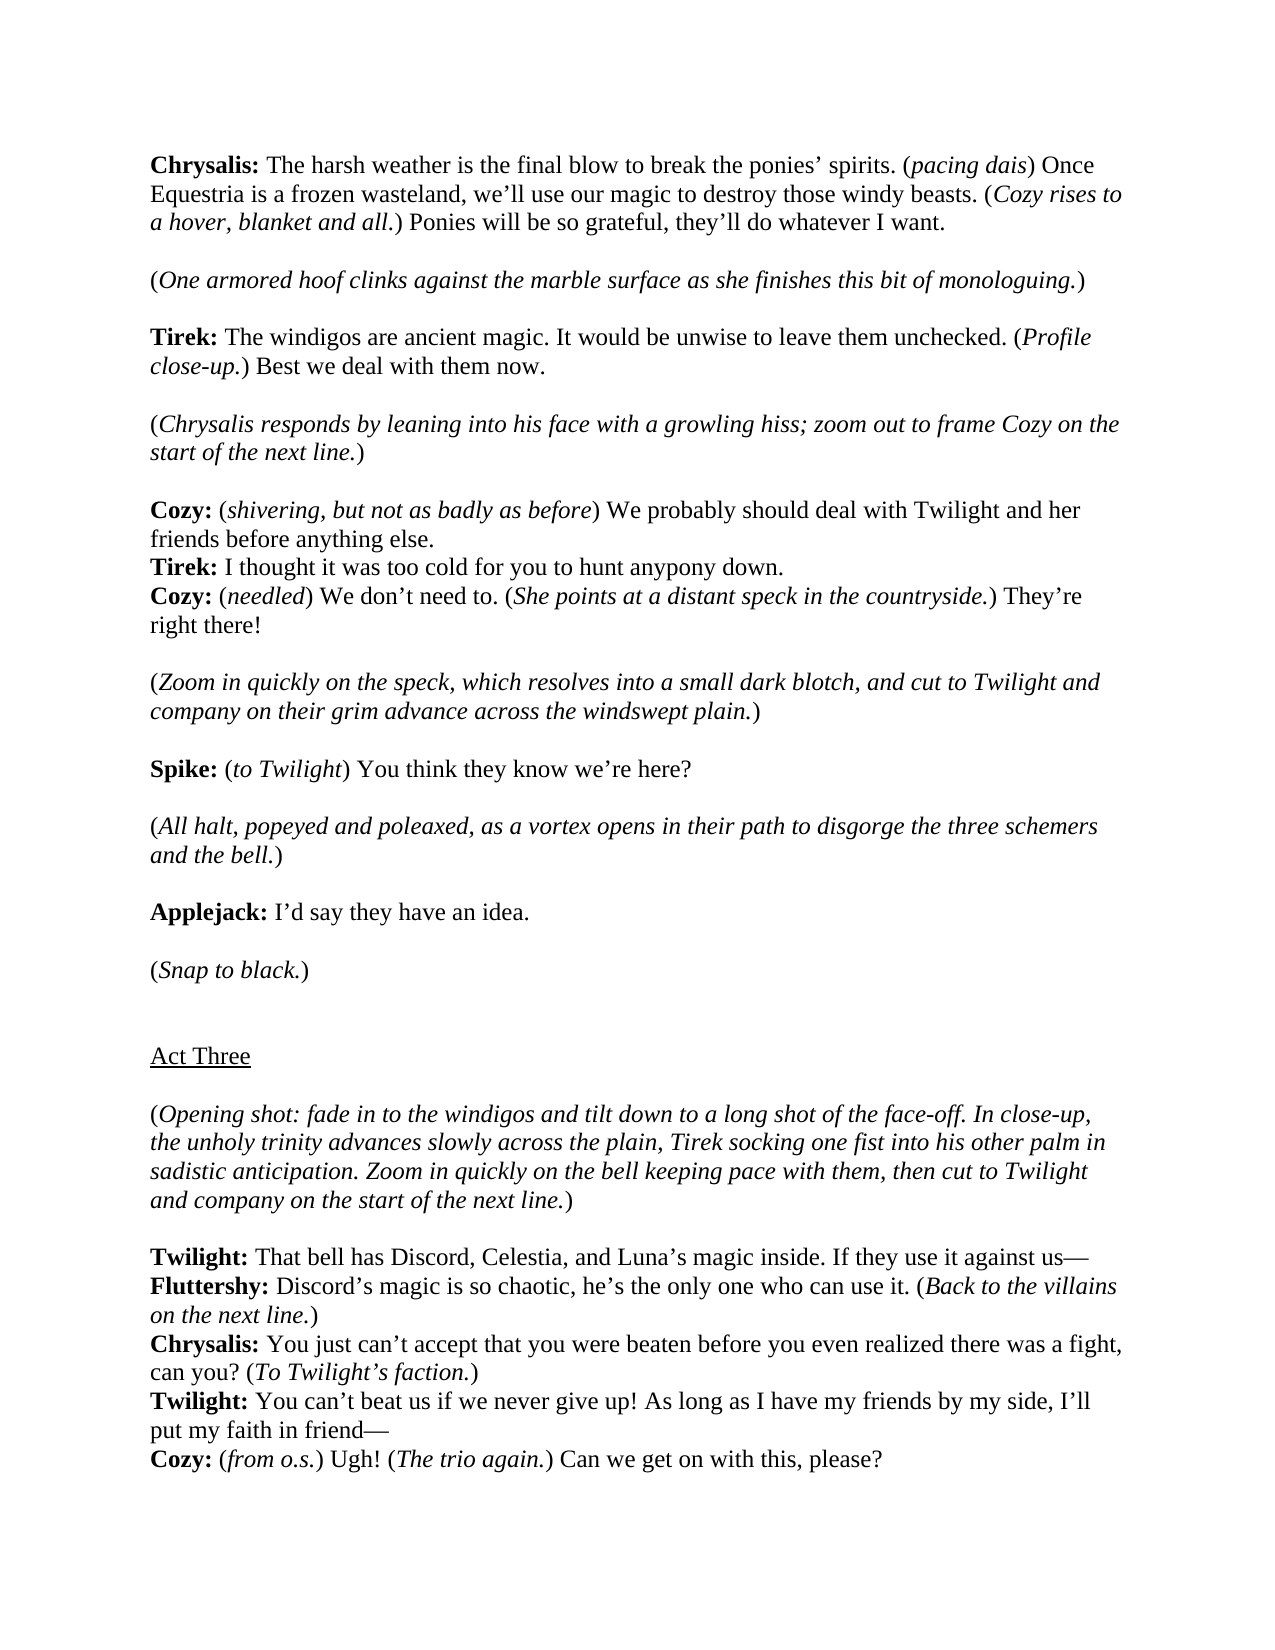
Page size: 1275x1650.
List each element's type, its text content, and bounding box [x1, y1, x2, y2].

text Twilight: That bell has Discord, Celestia, and Luna’s magic inside. If they use it against us— [150, 1242, 1125, 1271]
text Fluttershy: Discord’s magic is so chaotic, he’s the only one who can use it. (Back to the villains on the next line.) [150, 1271, 1125, 1329]
text Act Three [150, 1041, 1125, 1070]
text Cozy: (from o.s.) Ugh! (The trio again.) Can we get on with this, please? [150, 1444, 1125, 1472]
text Cozy: (shivering, but not as badly as before) We probably should deal with Twilight and her friends before anything else. [150, 495, 1125, 552]
text (Opening shot: fade in to the windigos and tilt down to a long shot of the face-off. In close-up, the unholy trinity advances slowly across the plain, Tirek socking one fist into his other palm in sadistic anticipation. Zoom in quickly on the bell keeping pace with them, then cut to Twilight and company on the start of the next line.) [150, 1099, 1125, 1214]
text Chrysalis: The harsh weather is the final blow to break the ponies’ spirits. (pacing dais) Once Equestria is a frozen wasteland, we’ll use our magic to destroy those windy beasts. (Cozy rises to a hover, blanket and all.) Ponies will be so grateful, they’ll do whatever I want. [150, 150, 1125, 236]
text Applejack: I’d say they have an idea. [150, 897, 1125, 926]
text Tirek: I thought it was too cold for you to hunt anypony down. [150, 552, 1125, 581]
text Tirek: The windigos are ancient magic. It would be unwise to leave them unchecked. (Profile close-up.) Best we deal with them now. [150, 322, 1125, 380]
text Cozy: (needled) We don’t need to. (She points at a distant speck in the countryside.) They’re right there! [150, 581, 1125, 639]
text (Zoom in quickly on the speck, which resolves into a small dark blotch, and cut to Twilight and company on their grim advance across the windswept plain.) [150, 667, 1125, 725]
text (Chrysalis responds by leaning into his face with a growling hiss; zoom out to frame Cozy on the start of the next line.) [150, 409, 1125, 466]
text (Snap to black.) [150, 955, 1125, 984]
text (One armored hoof clinks against the marble surface as she finishes this bit of monologuing.) [150, 265, 1125, 294]
text Spike: (to Twilight) You think they know we’re here? [150, 754, 1125, 782]
text Twilight: You can’t beat us if we never give up! As long as I have my friends by my side, I’ll put my faith in friend— [150, 1386, 1125, 1444]
text Chrysalis: You just can’t accept that you were beaten before you even realized there was a fight, can you? (To Twilight’s faction.) [150, 1329, 1125, 1386]
text (All halt, popeyed and poleaxed, as a vortex opens in their path to disgorge the three schemers and the bell.) [150, 811, 1125, 869]
